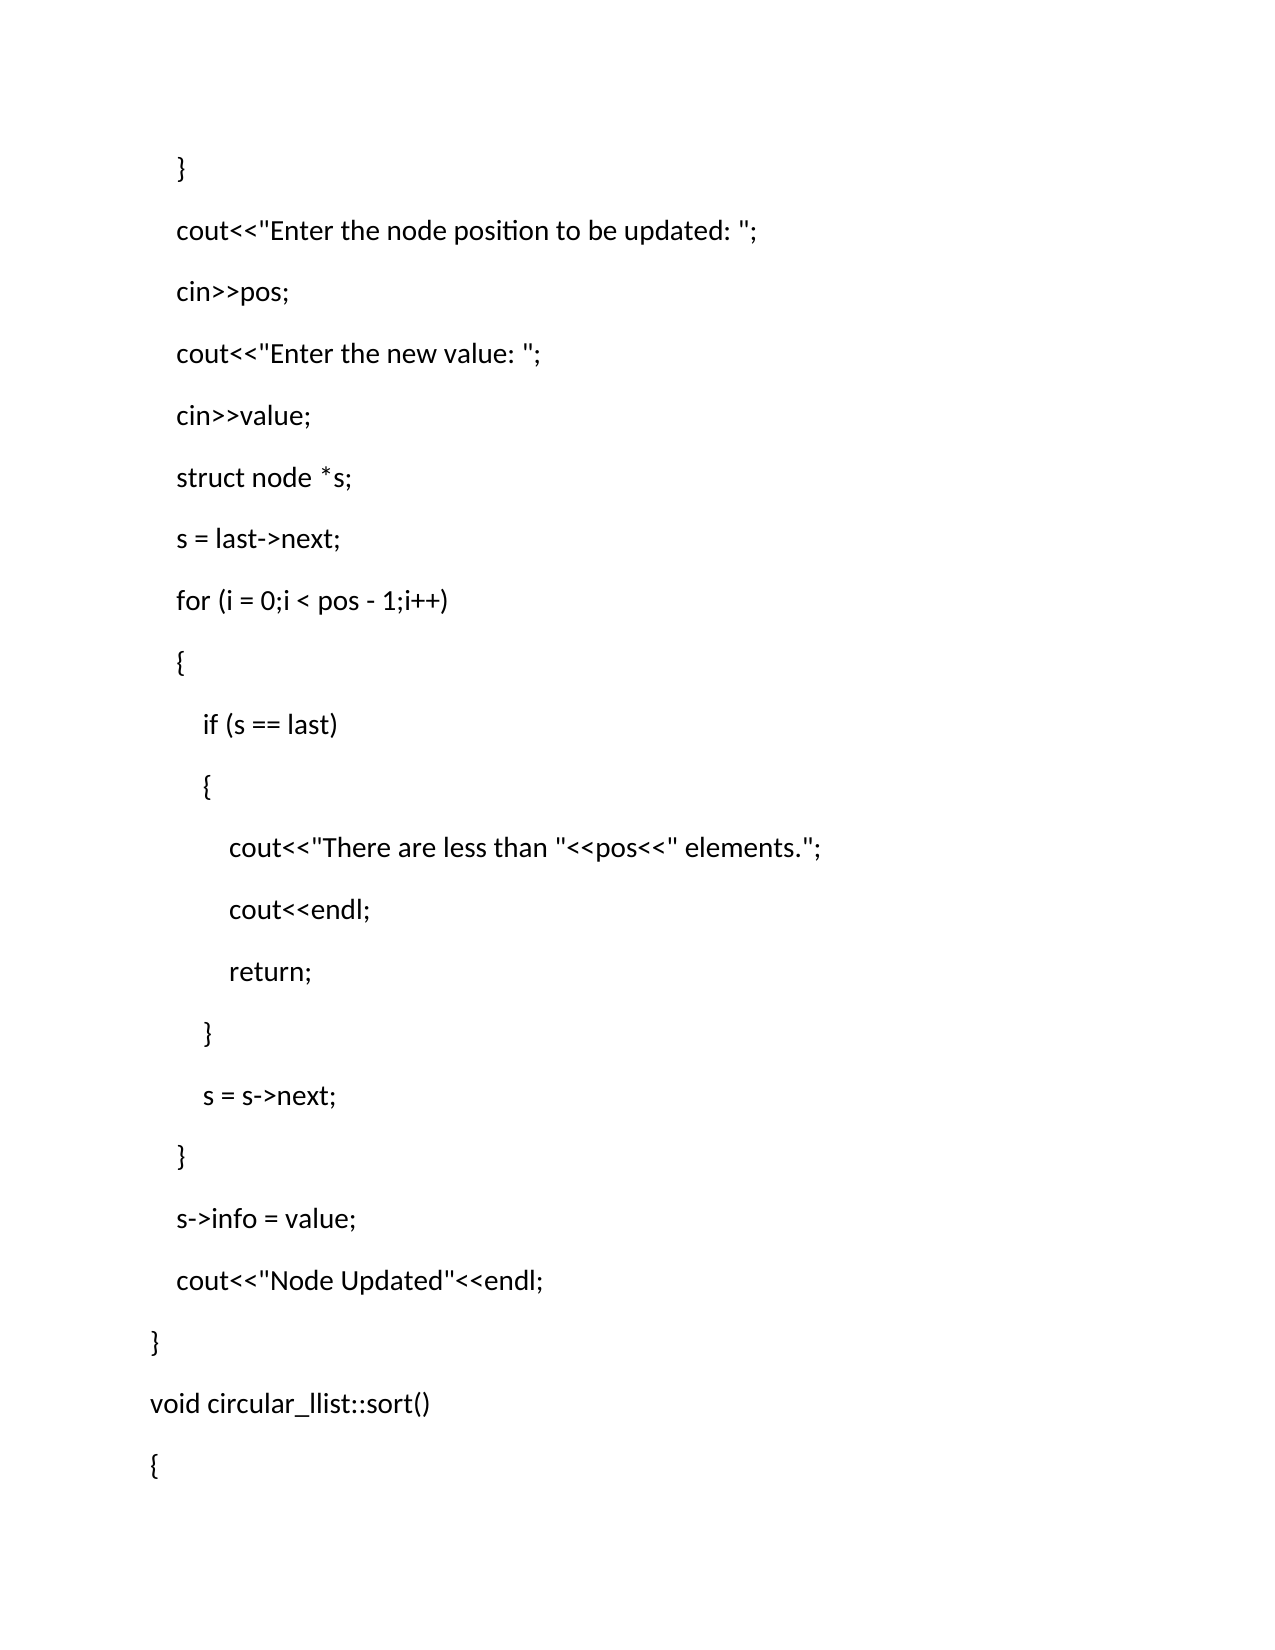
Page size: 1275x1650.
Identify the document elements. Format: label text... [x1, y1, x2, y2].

text if (s == last) [150, 706, 1125, 742]
text s->info = value; [150, 1200, 1125, 1236]
text { [150, 1447, 1125, 1483]
text cout<<endl; [150, 891, 1125, 927]
text cout<<"Node Updated"<<endl; [150, 1262, 1125, 1297]
text cout<<"Enter the new value: "; [150, 335, 1125, 371]
text cout<<"Enter the node position to be updated: "; [150, 212, 1125, 247]
text cin>>pos; [150, 273, 1125, 309]
text } [150, 150, 1125, 186]
text } [150, 1138, 1125, 1174]
text } [150, 1015, 1125, 1050]
text void circular_llist::sort() [150, 1385, 1125, 1421]
text { [150, 644, 1125, 680]
text struct node *s; [150, 459, 1125, 494]
text return; [150, 953, 1125, 989]
text { [150, 768, 1125, 803]
text s = s->next; [150, 1077, 1125, 1112]
text for (i = 0;i < pos - 1;i++) [150, 582, 1125, 618]
text } [150, 1324, 1125, 1359]
text cin>>value; [150, 397, 1125, 433]
text s = last->next; [150, 521, 1125, 556]
text cout<<"There are less than "<<pos<<" elements."; [150, 829, 1125, 865]
